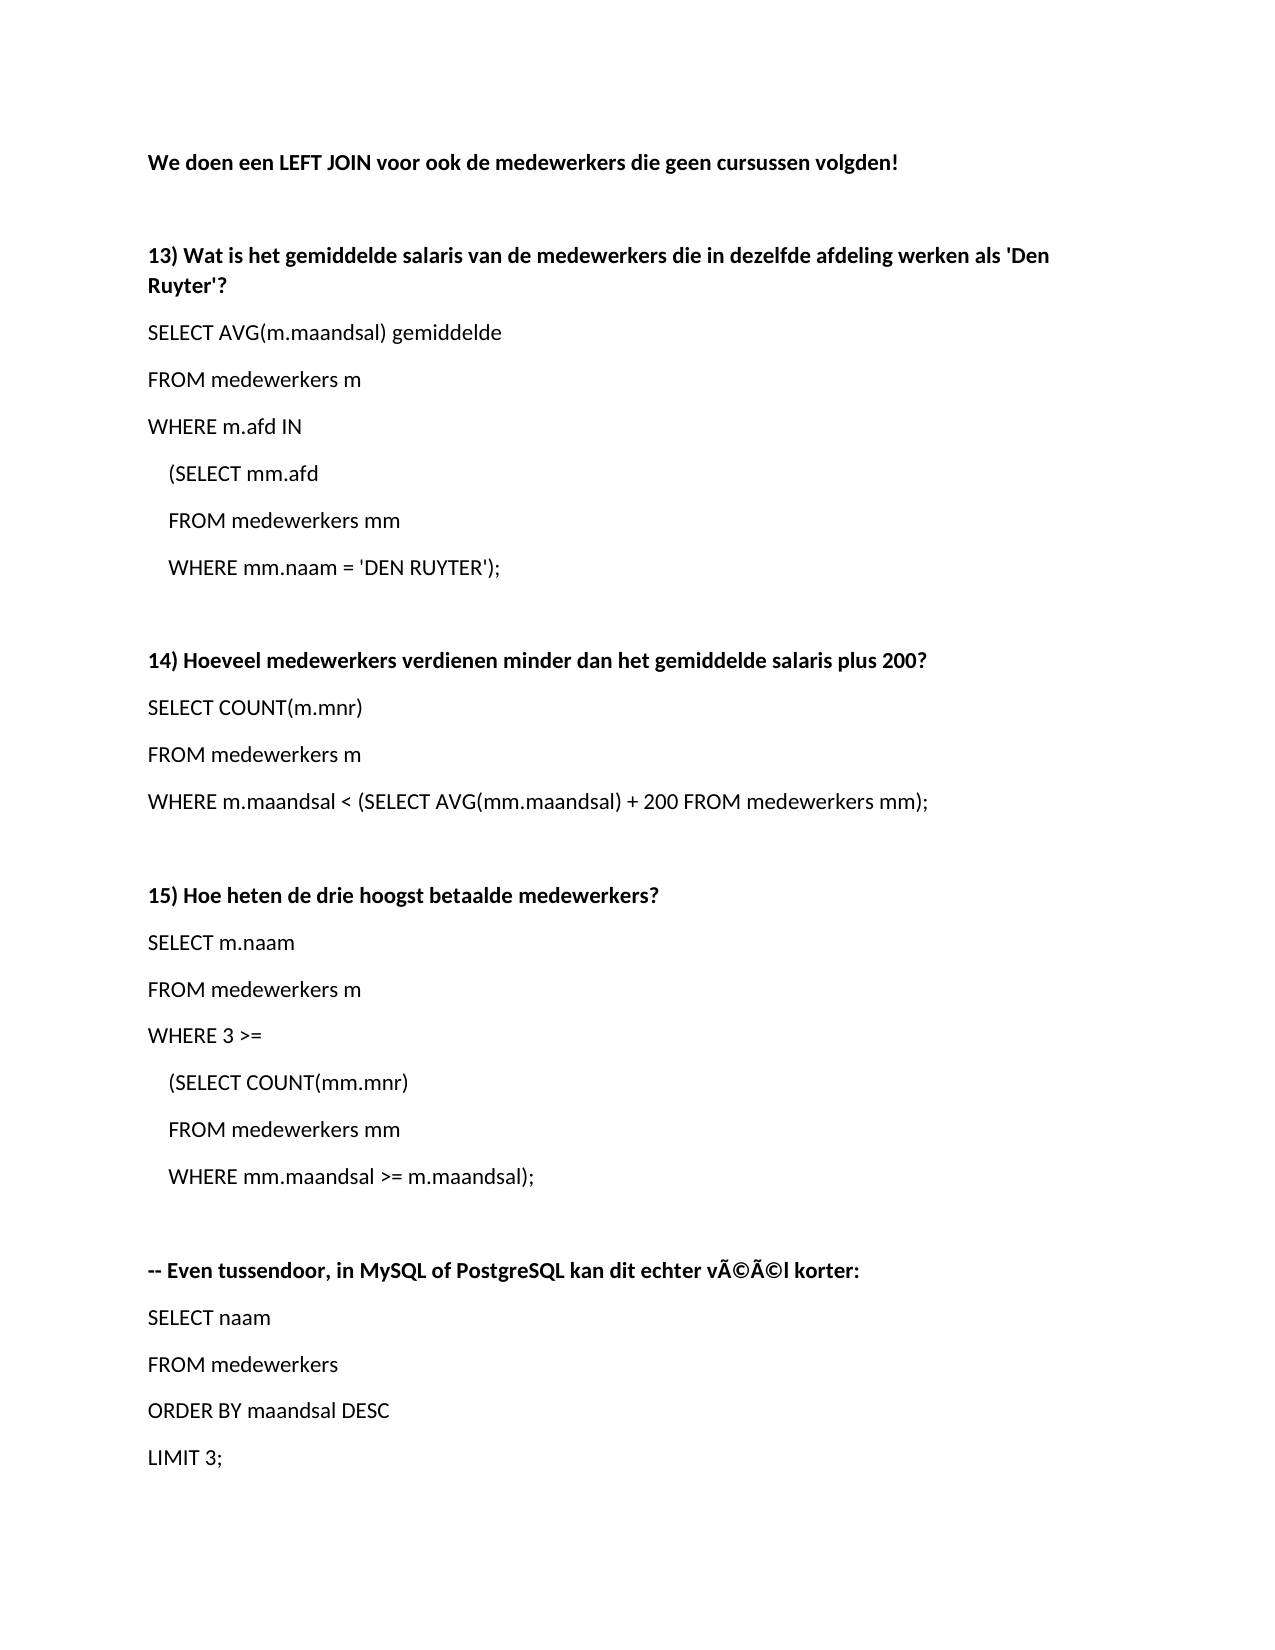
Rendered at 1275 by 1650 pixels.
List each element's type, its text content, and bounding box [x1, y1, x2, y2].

text We doen een LEFT JOIN voor ook de medewerkers die geen cursussen volgden! [148, 148, 1127, 176]
text WHERE m.afd IN [148, 412, 1127, 440]
text ORDER BY maandsal DESC [148, 1397, 1127, 1424]
text SELECT m.naam [148, 928, 1127, 956]
text FROM medewerkers [148, 1350, 1127, 1378]
text (SELECT COUNT(mm.mnr) [148, 1068, 1127, 1096]
text 13) Wat is het gemiddelde salaris van de medewerkers die in dezelfde afdeling werken als 'Den Ruyter'? [148, 241, 1127, 299]
text FROM medewerkers m [148, 365, 1127, 393]
text WHERE mm.naam = 'DEN RUYTER'); [148, 553, 1127, 581]
text FROM medewerkers mm [148, 1115, 1127, 1143]
text 14) Hoeveel medewerkers verdienen minder dan het gemiddelde salaris plus 200? [148, 647, 1127, 674]
text LIMIT 3; [148, 1443, 1127, 1471]
text WHERE m.maandsal < (SELECT AVG(mm.maandsal) + 200 FROM medewerkers mm); [148, 787, 1127, 815]
text SELECT COUNT(m.mnr) [148, 693, 1127, 721]
text 15) Hoe heten de drie hoogst betaalde medewerkers? [148, 881, 1127, 909]
text SELECT AVG(m.maandsal) gemiddelde [148, 318, 1127, 346]
text FROM medewerkers mm [148, 506, 1127, 534]
text -- Even tussendoor, in MySQL of PostgreSQL kan dit echter vÃ©Ã©l korter: [148, 1256, 1127, 1284]
text (SELECT mm.afd [148, 459, 1127, 487]
text WHERE mm.maandsal >= m.maandsal); [148, 1162, 1127, 1190]
text FROM medewerkers m [148, 975, 1127, 1003]
text WHERE 3 >= [148, 1022, 1127, 1049]
text FROM medewerkers m [148, 740, 1127, 768]
text SELECT naam [148, 1303, 1127, 1331]
